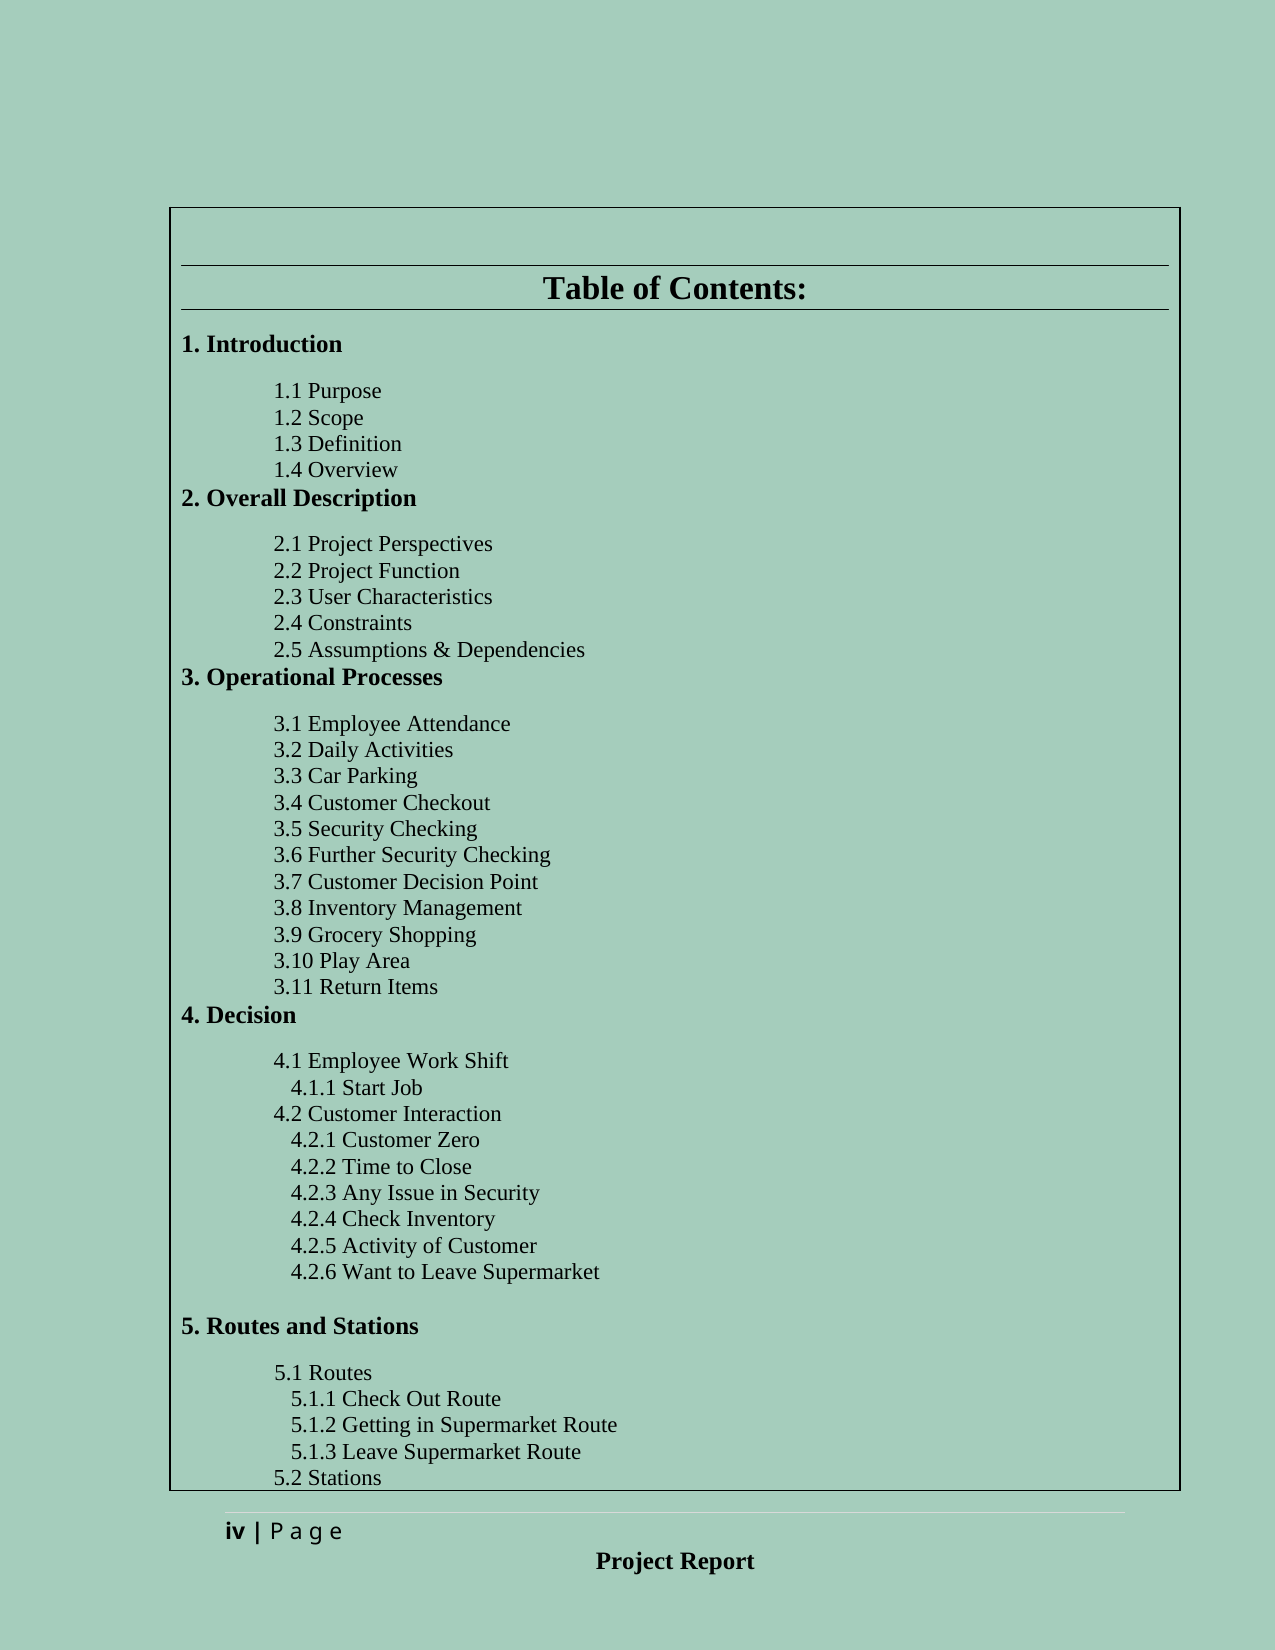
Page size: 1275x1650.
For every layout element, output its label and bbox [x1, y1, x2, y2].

table_header [171, 208, 1179, 1490]
